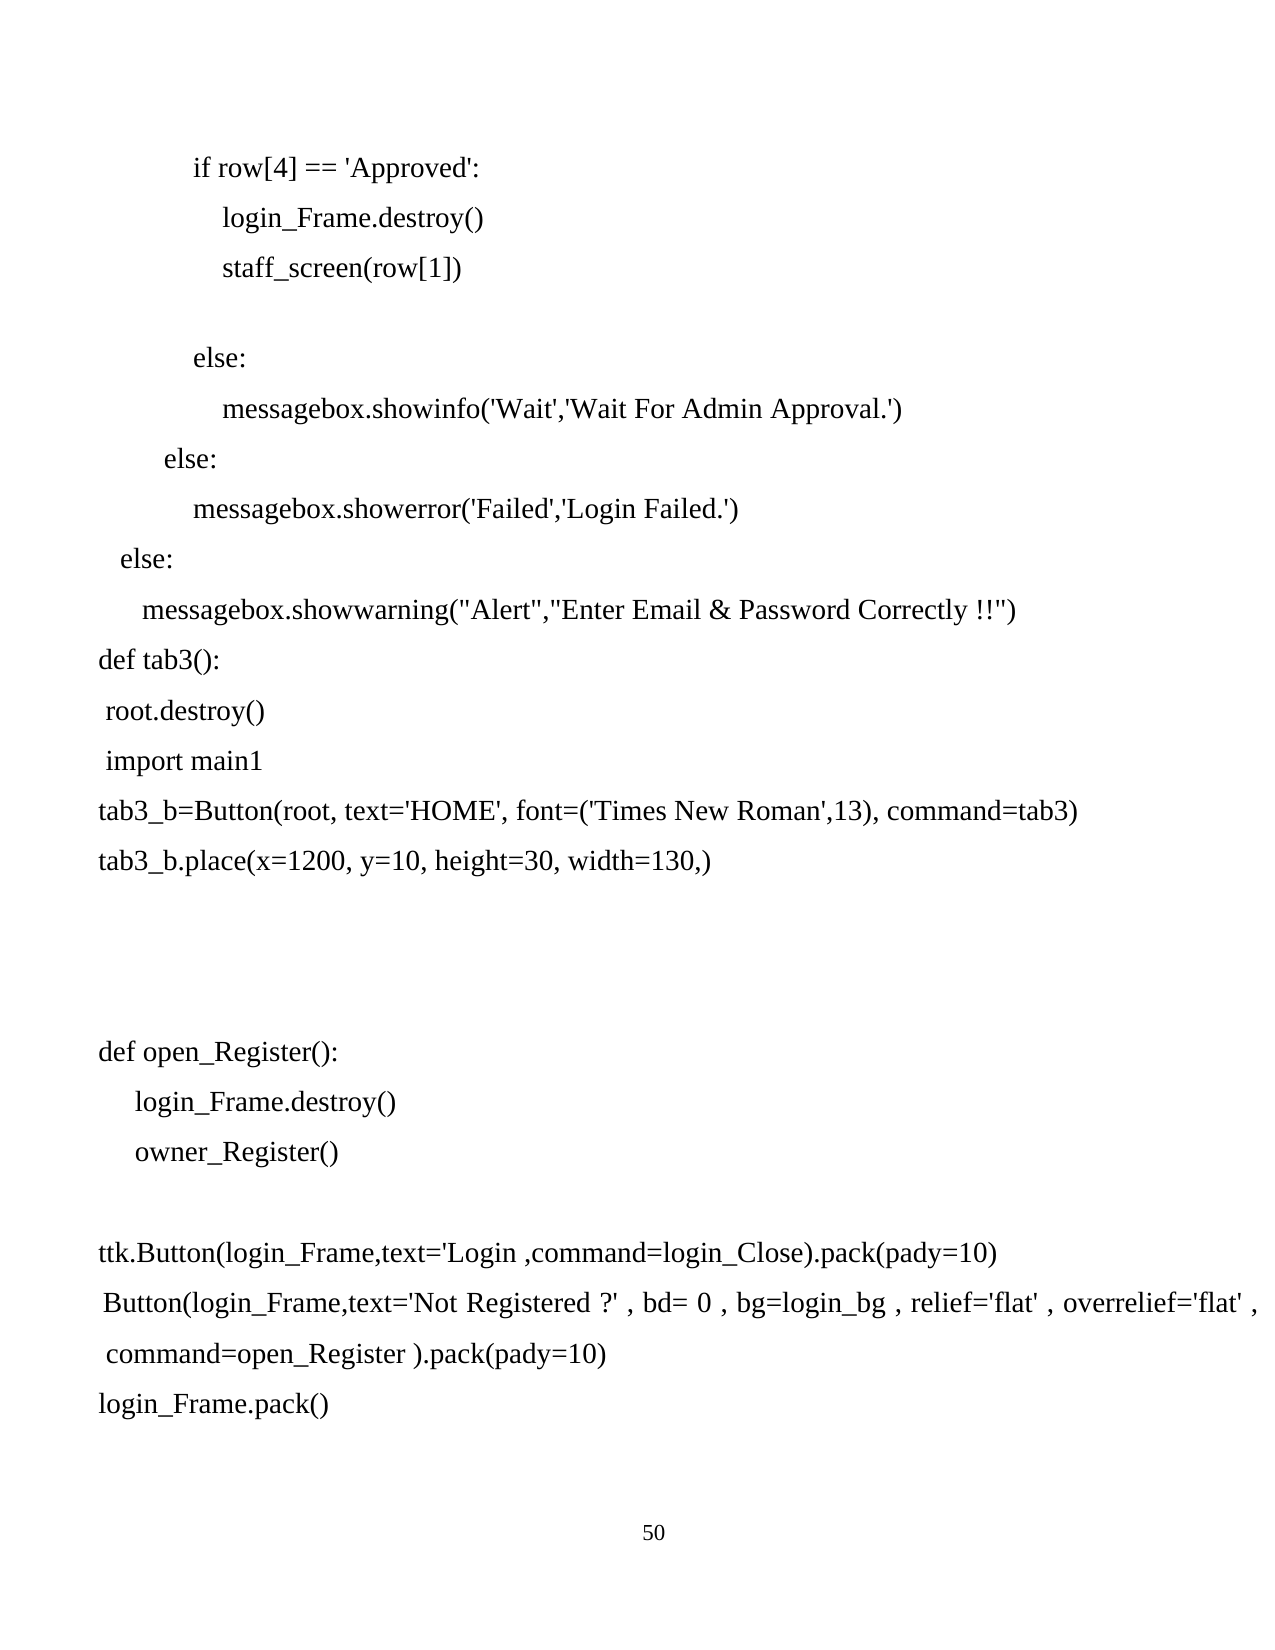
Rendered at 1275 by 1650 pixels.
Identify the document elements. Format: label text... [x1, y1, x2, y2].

text tab3_b=Button(root, text='HOME', font=('Times New Roman',13), command=tab3) [76, 793, 1260, 827]
text Button(login_Frame,text='Not Registered ?' , bd= 0 , bg=login_bg , relief='flat' , overrelief='flat' , command=open_Register ).pack(pady=10) [76, 1286, 1260, 1369]
text else: [76, 340, 1260, 374]
text messagebox.showwarning("Alert","Enter Email & Password Correctly !!") [76, 592, 1260, 626]
text messagebox.showinfo('Wait','Wait For Admin Approval.') [76, 391, 1260, 424]
text login_Frame.destroy() [76, 1084, 1260, 1118]
text else: [76, 441, 1260, 474]
text tab3_b.place(x=1200, y=10, height=30, width=130,) [76, 843, 1260, 877]
text messagebox.showerror('Failed','Login Failed.') [76, 491, 1260, 525]
text login_Frame.destroy() [76, 200, 1260, 234]
text owner_Register() [76, 1134, 1260, 1168]
text root.destroy() [76, 693, 1260, 726]
text login_Frame.pack() [76, 1386, 1260, 1420]
text import main1 [76, 743, 1260, 776]
text staff_screen(row[1]) [76, 251, 1260, 284]
text if row[4] == 'Approved': [76, 150, 1260, 183]
text def open_Register(): [76, 1034, 1260, 1067]
text def tab3(): [76, 642, 1260, 676]
text ttk.Button(login_Frame,text='Login ,command=login_Close).pack(pady=10) [76, 1235, 1260, 1269]
text else: [76, 542, 1260, 575]
